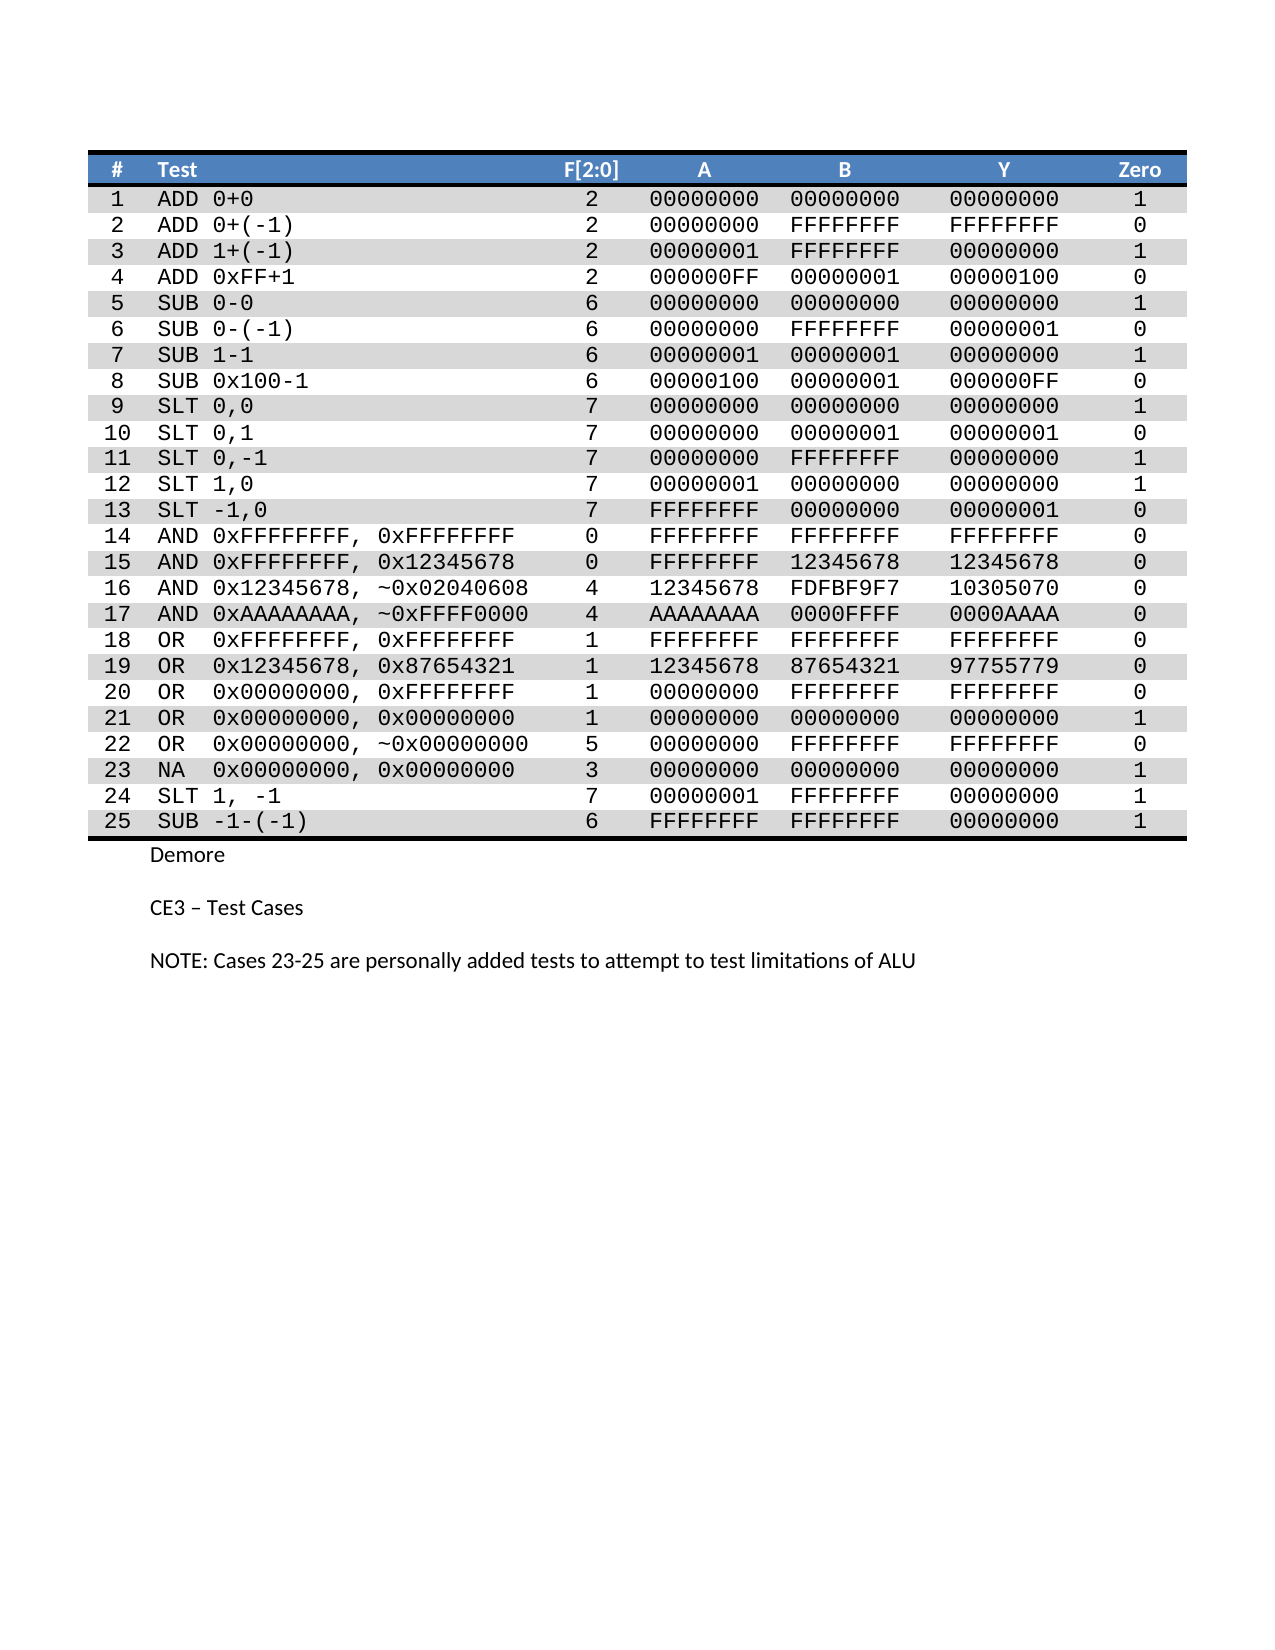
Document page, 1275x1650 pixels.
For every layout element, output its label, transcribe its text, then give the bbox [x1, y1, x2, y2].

table_cell 12345678 [634, 576, 774, 602]
table_cell 97755779 [915, 654, 1093, 680]
table_cell 00000000 [634, 395, 774, 421]
table_cell 0000FFFF [774, 603, 915, 628]
table_header # [88, 155, 146, 183]
table_cell 12345678 [634, 654, 774, 680]
table_cell ADD 0+0 [146, 187, 549, 213]
table_cell 24 [88, 784, 146, 810]
table_cell 1 [1093, 187, 1187, 213]
table_cell FFFFFFFF [915, 680, 1093, 706]
table_cell 2 [549, 265, 634, 291]
table_cell 15 [88, 551, 146, 576]
table_cell FFFFFFFF [774, 810, 915, 836]
table_cell FFFFFFFF [634, 628, 774, 654]
table_cell 13 [88, 499, 146, 524]
table_cell 0 [549, 525, 634, 551]
table_cell FFFFFFFF [774, 628, 915, 654]
table_header Y [915, 155, 1093, 183]
table_cell FFFFFFFF [774, 239, 915, 265]
table_cell 20 [88, 680, 146, 706]
table_cell OR 0xFFFFFFFF, 0xFFFFFFFF [146, 628, 549, 654]
table_cell 7 [549, 421, 634, 447]
table_cell 6 [549, 291, 634, 317]
table_cell 00000001 [774, 421, 915, 447]
table_cell 1 [1093, 784, 1187, 810]
table_cell FFFFFFFF [915, 525, 1093, 551]
table_cell 00000001 [774, 369, 915, 395]
table_cell 1 [549, 706, 634, 732]
table_cell 0 [1093, 603, 1187, 628]
table_cell 6 [549, 369, 634, 395]
table_cell SUB 1-1 [146, 343, 549, 369]
table_cell 21 [88, 706, 146, 732]
table_cell FFFFFFFF [634, 499, 774, 524]
table_cell 10 [88, 421, 146, 447]
table_cell 1 [549, 628, 634, 654]
table_cell 7 [549, 499, 634, 524]
table_cell SLT 1,0 [146, 473, 549, 499]
table_cell 87654321 [774, 654, 915, 680]
table_cell 1 [88, 187, 146, 213]
table_cell 19 [88, 654, 146, 680]
table_cell FFFFFFFF [774, 784, 915, 810]
table_header Zero [1093, 155, 1187, 183]
table_cell 9 [88, 395, 146, 421]
table_cell 0 [1093, 499, 1187, 524]
table_cell 25 [88, 810, 146, 836]
table_cell 4 [88, 265, 146, 291]
table_cell 00000000 [774, 395, 915, 421]
table_cell 00000000 [634, 317, 774, 343]
table_cell 0 [1093, 551, 1187, 576]
table_cell 0000AAAA [915, 603, 1093, 628]
table_cell 00000000 [634, 213, 774, 239]
table_cell FFFFFFFF [774, 317, 915, 343]
table_cell 0 [1093, 265, 1187, 291]
table_cell FFFFFFFF [915, 732, 1093, 758]
table_cell 0 [1093, 317, 1187, 343]
table_cell 2 [88, 213, 146, 239]
table_cell FFFFFFFF [915, 628, 1093, 654]
table_cell 12345678 [915, 551, 1093, 576]
table_cell 00000000 [634, 706, 774, 732]
table_cell 0 [1093, 421, 1187, 447]
table_cell 23 [88, 758, 146, 784]
table_cell 1 [1093, 758, 1187, 784]
table_cell 00000001 [915, 421, 1093, 447]
table_cell 00000000 [774, 758, 915, 784]
table_cell FFFFFFFF [915, 213, 1093, 239]
table_cell SLT 0,1 [146, 421, 549, 447]
table_cell 1 [1093, 239, 1187, 265]
table_cell 10305070 [915, 576, 1093, 602]
table_cell 00000000 [915, 343, 1093, 369]
table_cell 3 [88, 239, 146, 265]
table_cell 1 [1093, 395, 1187, 421]
table_cell 0 [549, 551, 634, 576]
table_cell 00000000 [915, 784, 1093, 810]
table_cell 1 [1093, 291, 1187, 317]
table_cell 00000000 [915, 239, 1093, 265]
table_cell 0 [1093, 525, 1187, 551]
table_cell SUB 0x100-1 [146, 369, 549, 395]
table_cell FDFBF9F7 [774, 576, 915, 602]
table_cell 00000000 [634, 421, 774, 447]
table_cell SUB -1-(-1) [146, 810, 549, 836]
table_cell SUB 0-(-1) [146, 317, 549, 343]
table_cell FFFFFFFF [774, 680, 915, 706]
table_cell FFFFFFFF [774, 213, 915, 239]
table_cell 00000000 [634, 732, 774, 758]
table_cell 00000000 [634, 758, 774, 784]
table_cell 00000001 [634, 784, 774, 810]
table_cell 6 [549, 343, 634, 369]
table_cell 2 [549, 239, 634, 265]
table_cell 00000001 [634, 239, 774, 265]
table_cell 1 [549, 654, 634, 680]
table_cell OR 0x12345678, 0x87654321 [146, 654, 549, 680]
table_header F[2:0] [549, 155, 634, 183]
table_cell 1 [549, 680, 634, 706]
table_cell 2 [549, 187, 634, 213]
table_cell 0 [1093, 628, 1187, 654]
table_cell 00000001 [774, 265, 915, 291]
table_cell 12 [88, 473, 146, 499]
table_cell 00000000 [774, 706, 915, 732]
table_cell SUB 0-0 [146, 291, 549, 317]
table_cell 00000000 [634, 291, 774, 317]
table_cell ADD 0+(-1) [146, 213, 549, 239]
table_cell 11 [88, 447, 146, 473]
table_cell 00000001 [915, 317, 1093, 343]
table_cell 6 [88, 317, 146, 343]
table_header B [774, 155, 915, 183]
table_cell ADD 1+(-1) [146, 239, 549, 265]
table_cell OR 0x00000000, 0x00000000 [146, 706, 549, 732]
text NOTE: Cases 23-25 are personally added tests to attempt to test limitations of ALU [150, 947, 1125, 974]
table_cell 7 [549, 473, 634, 499]
table_cell 4 [549, 603, 634, 628]
table_cell 3 [549, 758, 634, 784]
text Demore [150, 841, 1125, 868]
table_cell 17 [88, 603, 146, 628]
table_cell 5 [88, 291, 146, 317]
table_cell 8 [88, 369, 146, 395]
table_cell 6 [549, 810, 634, 836]
table_cell AND 0xFFFFFFFF, 0x12345678 [146, 551, 549, 576]
table_cell 00000000 [774, 499, 915, 524]
table_cell 7 [549, 447, 634, 473]
table_cell 1 [1093, 810, 1187, 836]
table_cell FFFFFFFF [774, 447, 915, 473]
table_cell 00000001 [634, 473, 774, 499]
table_cell 0 [1093, 369, 1187, 395]
table_cell 00000000 [915, 706, 1093, 732]
table_cell 18 [88, 628, 146, 654]
table_cell OR 0x00000000, 0xFFFFFFFF [146, 680, 549, 706]
table_cell 0 [1093, 680, 1187, 706]
table_cell 7 [88, 343, 146, 369]
table_cell 00000000 [915, 473, 1093, 499]
table_cell 00000001 [774, 343, 915, 369]
table_cell 00000000 [774, 473, 915, 499]
table_cell 7 [549, 395, 634, 421]
table_header Test [146, 155, 549, 183]
table_cell 0 [1093, 576, 1187, 602]
table_cell FFFFFFFF [634, 525, 774, 551]
table_cell 00000000 [915, 291, 1093, 317]
table_cell 1 [1093, 706, 1187, 732]
table_cell 00000000 [915, 447, 1093, 473]
table_cell 6 [549, 317, 634, 343]
table_cell 00000000 [634, 680, 774, 706]
table_cell 12345678 [774, 551, 915, 576]
table_cell 0 [1093, 732, 1187, 758]
table_cell 00000000 [915, 810, 1093, 836]
table_cell 1 [1093, 343, 1187, 369]
table_cell 16 [88, 576, 146, 602]
table_cell 5 [549, 732, 634, 758]
table_cell 0 [1093, 213, 1187, 239]
table_cell ADD 0xFF+1 [146, 265, 549, 291]
table_cell 00000001 [915, 499, 1093, 524]
table_cell 00000000 [774, 291, 915, 317]
table_cell NA 0x00000000, 0x00000000 [146, 758, 549, 784]
table_cell SLT 1, -1 [146, 784, 549, 810]
table_cell FFFFFFFF [774, 732, 915, 758]
table_cell 22 [88, 732, 146, 758]
table_cell 00000001 [634, 343, 774, 369]
table_cell AND 0xAAAAAAAA, ~0xFFFF0000 [146, 603, 549, 628]
table_cell 7 [549, 784, 634, 810]
table_cell 000000FF [634, 265, 774, 291]
table_cell FFFFFFFF [634, 810, 774, 836]
table_cell 000000FF [915, 369, 1093, 395]
table_cell 00000000 [634, 447, 774, 473]
table_cell 0 [1093, 654, 1187, 680]
table_cell AAAAAAAA [634, 603, 774, 628]
table_cell 00000100 [634, 369, 774, 395]
table_cell 1 [1093, 473, 1187, 499]
table_cell FFFFFFFF [634, 551, 774, 576]
table_cell 4 [549, 576, 634, 602]
table_cell FFFFFFFF [774, 525, 915, 551]
table_cell SLT 0,0 [146, 395, 549, 421]
table_cell 1 [1093, 447, 1187, 473]
table_cell 14 [88, 525, 146, 551]
table_cell 00000000 [915, 187, 1093, 213]
table_cell 00000000 [915, 395, 1093, 421]
table_cell OR 0x00000000, ~0x00000000 [146, 732, 549, 758]
table_cell 00000000 [915, 758, 1093, 784]
table_cell 00000100 [915, 265, 1093, 291]
table_cell 00000000 [774, 187, 915, 213]
table_cell SLT 0,-1 [146, 447, 549, 473]
table_cell AND 0xFFFFFFFF, 0xFFFFFFFF [146, 525, 549, 551]
table_cell SLT -1,0 [146, 499, 549, 524]
text CE3 – Test Cases [150, 893, 1125, 922]
table_header A [634, 155, 774, 183]
table_cell 00000000 [634, 187, 774, 213]
table_cell 2 [549, 213, 634, 239]
table_cell AND 0x12345678, ~0x02040608 [146, 576, 549, 602]
